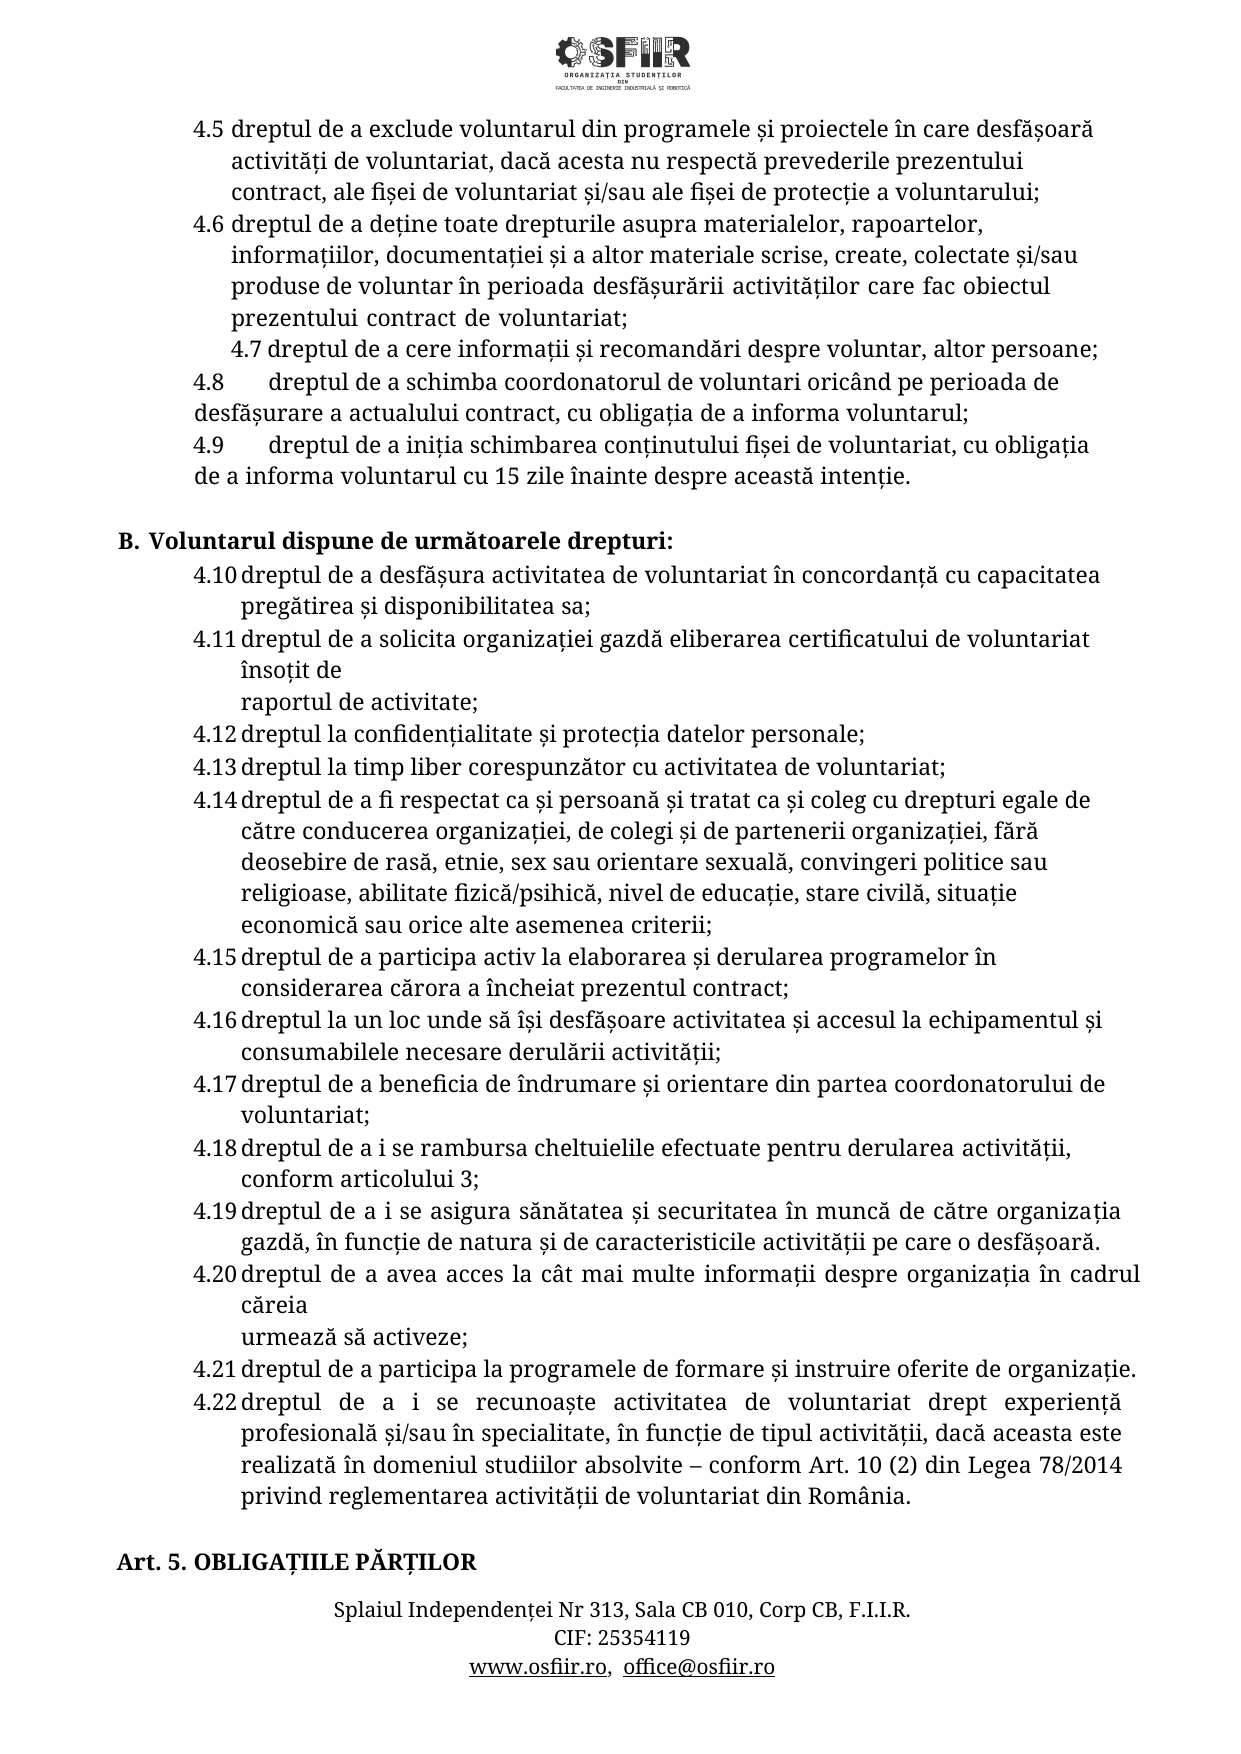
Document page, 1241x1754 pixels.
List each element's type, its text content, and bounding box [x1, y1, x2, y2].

list dreptul de a schimba coordonatorul de voluntari oricând pe perioada de desfăşurare a actualului contract, cu obligaţia de a informa voluntarul; [193, 366, 1122, 428]
list dreptul de a beneficia de îndrumare şi orientare din partea coordonatorului de voluntariat; [193, 1068, 1122, 1130]
list dreptul de a solicita organizaţiei gazdă eliberarea certificatului de voluntariat însoţit de [193, 623, 1140, 685]
text urmează să activeze; [241, 1321, 1140, 1352]
list dreptul de a i se recunoaşte activitatea de voluntariat drept experienţă profesională şi/sau în specialitate, în funcţie de tipul activităţii, dacă aceasta este realizată în domeniul studiilor absolvite – conform Art. 10 (2) din Legea 78/2014 privind reglementarea activităţii de voluntariat din România. [193, 1386, 1123, 1511]
subtitle Voluntarul dispune de următoarele drepturi: [118, 525, 1140, 556]
list dreptul la timp liber corespunzător cu activitatea de voluntariat; [193, 751, 1140, 782]
list dreptul de a i se asigura sănătatea şi securitatea în muncă de către organizația gazdă, în funcţie de natura şi de caracteristicile activităţii pe care o desfăşoară. [193, 1194, 1122, 1257]
list dreptul de a participa activ la elaborarea şi derularea programelor în considerarea cărora a încheiat prezentul contract; [193, 941, 1123, 1003]
picture [525, 7, 721, 113]
list dreptul de a deţine toate drepturile asupra materialelor, rapoartelor, informaţiilor, documentaţiei şi a altor materiale scrise, create, colectate şi/sau produse de voluntar în perioada desfăşurării activităţilor care fac obiectul prezentului contract de voluntariat; [193, 208, 1123, 333]
list dreptul de a exclude voluntarul din programele şi proiectele în care desfăşoară activităţi de voluntariat, dacă acesta nu respectă prevederile prezentului contract, ale fişei de voluntariat şi/sau ale fişei de protecţie a voluntarului; [193, 113, 1122, 207]
list dreptul de a iniția schimbarea conţinutului fişei de voluntariat, cu obligaţia de a informa voluntarul cu 15 zile înainte despre această intenție. [193, 429, 1122, 491]
list dreptul de a i se rambursa cheltuielile efectuate pentru derularea activităţii, conform articolului 3; [193, 1132, 1122, 1194]
list dreptul la confidenţialitate şi protecţia datelor personale; [193, 718, 1140, 749]
list dreptul de a participa la programele de formare şi instruire oferite de organizaţie. [193, 1353, 1140, 1385]
text raportul de activitate; [241, 686, 1140, 717]
list dreptul de a avea acces la cât mai multe informaţii despre organizaţia în cadrul căreia [193, 1258, 1140, 1320]
list dreptul de a desfăşura activitatea de voluntariat în concordanţă cu capacitatea pregătirea şi disponibilitatea sa; [193, 559, 1123, 621]
list dreptul de a fi respectat ca şi persoană şi tratat ca şi coleg cu drepturi egale de către conducerea organizaţiei, de colegi şi de partenerii organizaţiei, fără deosebire de rasă, etnie, sex sau orientare sexuală, convingeri politice sau religioase, abilitate fizică/psihică, nivel de educaţie, stare civilă, situaţie economică sau orice alte asemenea criterii; [193, 783, 1123, 940]
list dreptul la un loc unde să îşi desfăşoare activitatea şi accesul la echipamentul şi consumabilele necesare derulării activităţii; [193, 1004, 1122, 1067]
subtitle Art. 5. OBLIGAŢIILE PĂRŢILOR [116, 1546, 1140, 1577]
list dreptul de a cere informaţii şi recomandări despre voluntar, altor persoane; [231, 333, 1140, 364]
